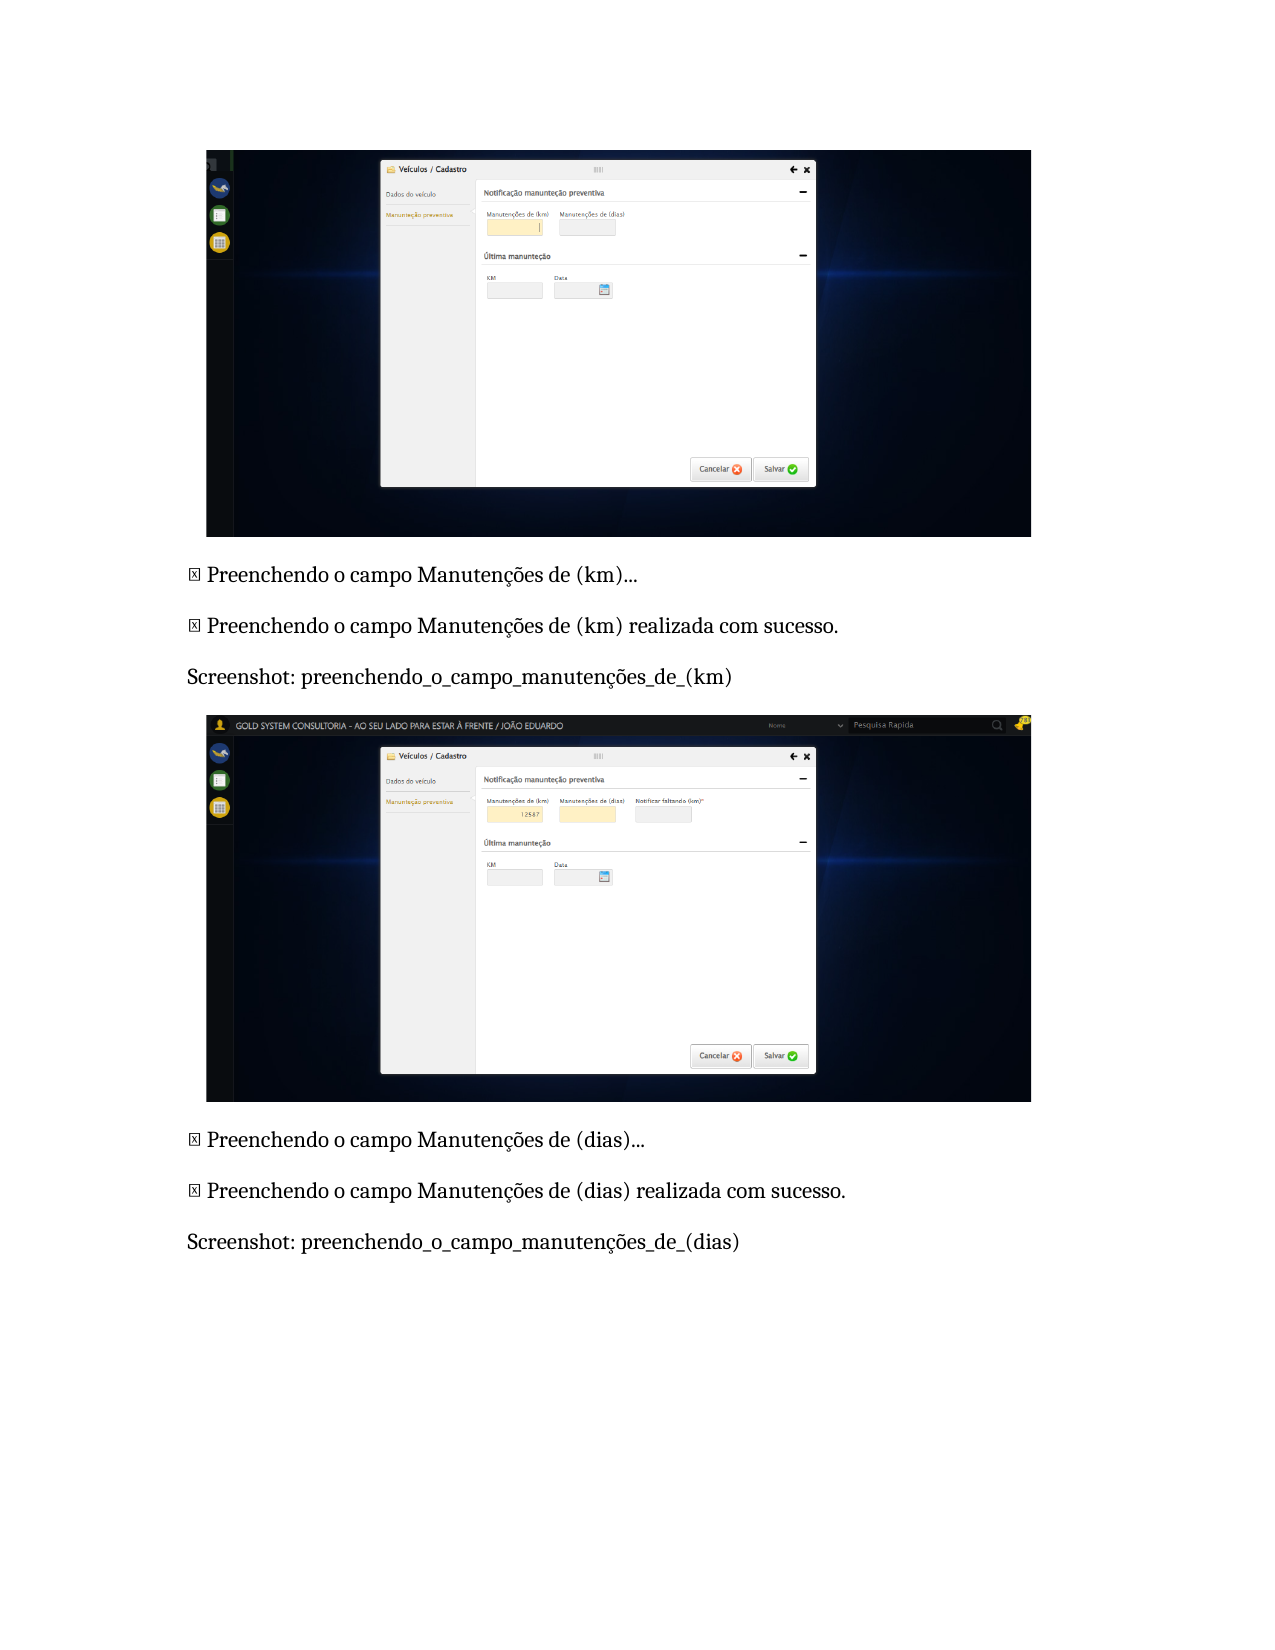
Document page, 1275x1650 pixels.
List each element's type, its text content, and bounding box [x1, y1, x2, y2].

text Screenshot: preenchendo_o_campo_manutenções_de_(km) [187, 664, 1087, 690]
text ✅ Preenchendo o campo Manutenções de (km) realizada com sucesso. [187, 613, 1087, 639]
picture [206, 715, 1032, 1102]
picture [206, 150, 1032, 537]
text Screenshot: preenchendo_o_campo_manutenções_de_(dias) [187, 1229, 1087, 1255]
text 🔄 Preenchendo o campo Manutenções de (km)... [187, 562, 1087, 588]
text ✅ Preenchendo o campo Manutenções de (dias) realizada com sucesso. [187, 1178, 1087, 1204]
text 🔄 Preenchendo o campo Manutenções de (dias)... [187, 1127, 1087, 1153]
